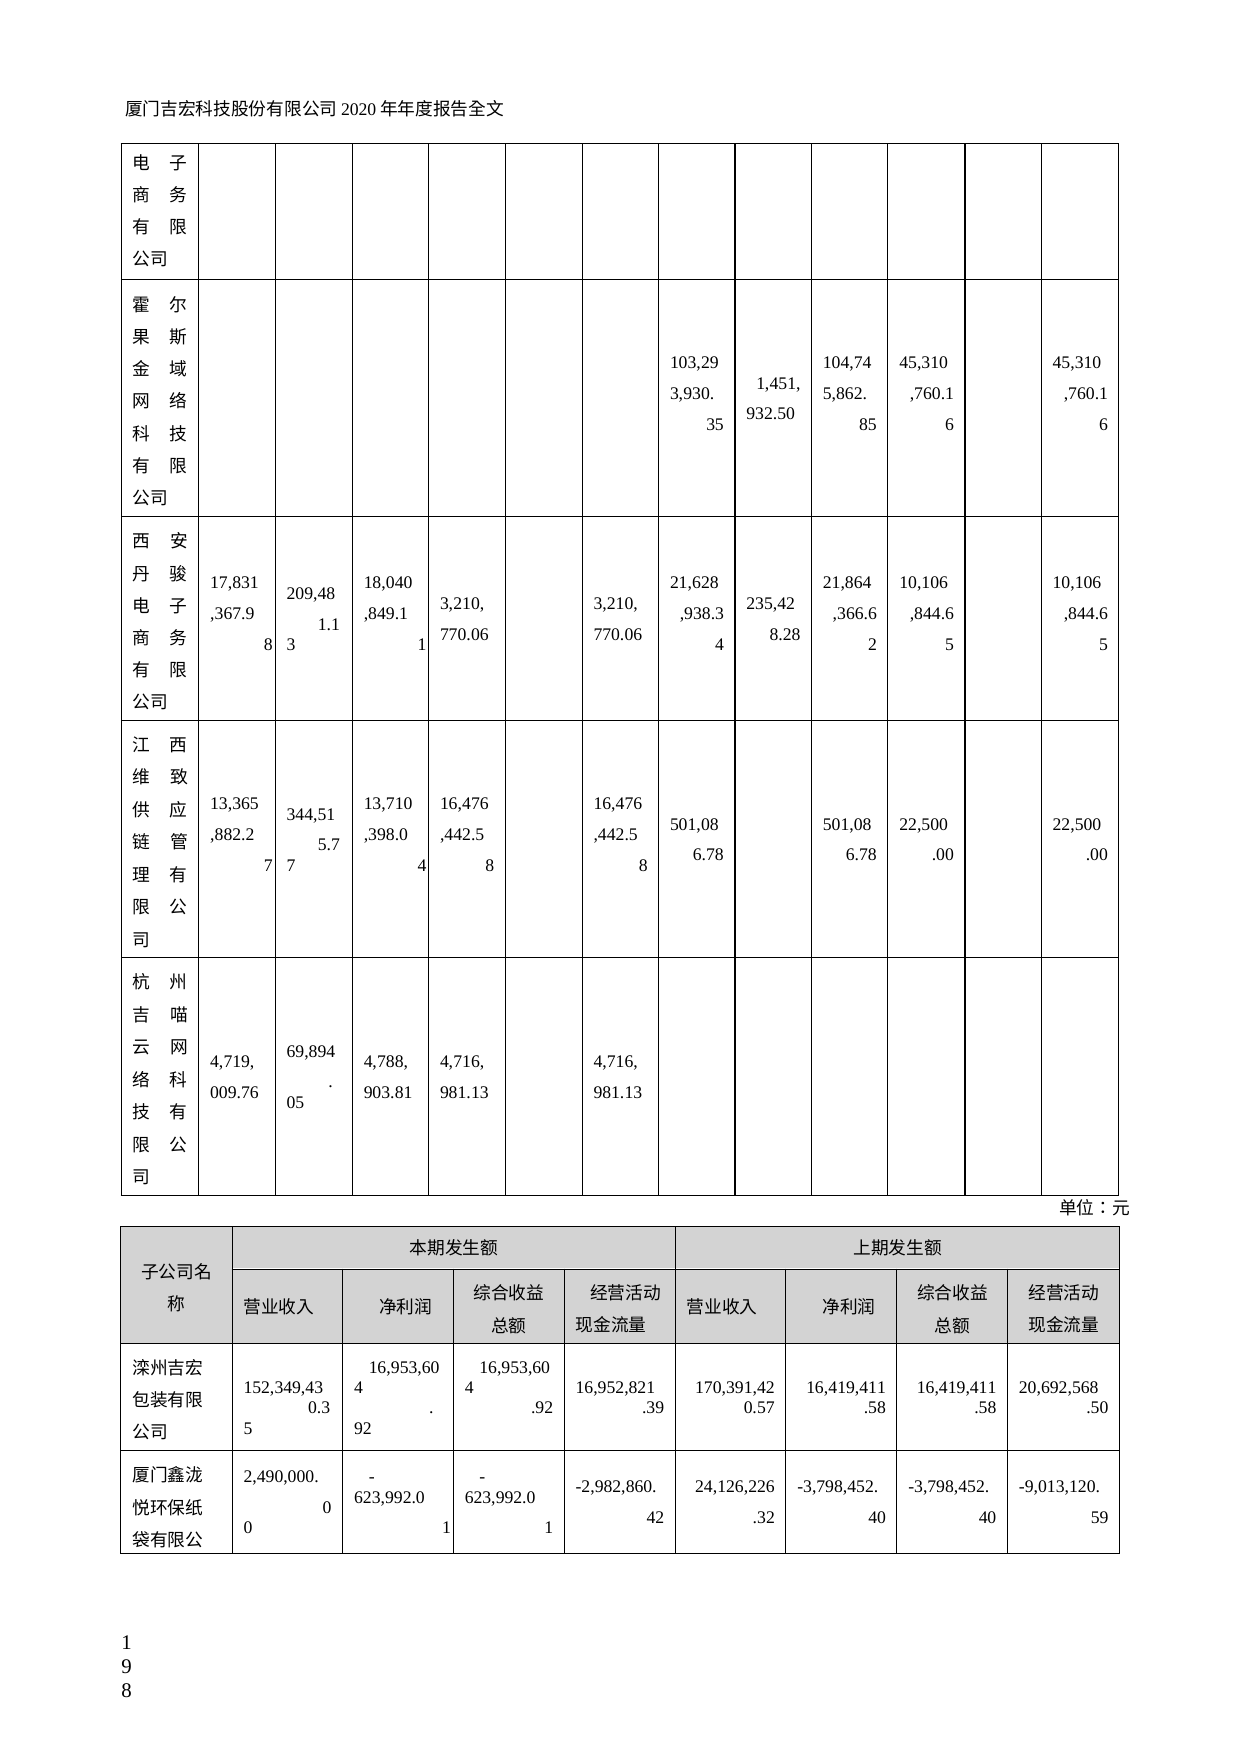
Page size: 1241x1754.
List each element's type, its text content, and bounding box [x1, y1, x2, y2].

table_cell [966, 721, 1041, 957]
text 单位：元 [111, 1196, 1129, 1220]
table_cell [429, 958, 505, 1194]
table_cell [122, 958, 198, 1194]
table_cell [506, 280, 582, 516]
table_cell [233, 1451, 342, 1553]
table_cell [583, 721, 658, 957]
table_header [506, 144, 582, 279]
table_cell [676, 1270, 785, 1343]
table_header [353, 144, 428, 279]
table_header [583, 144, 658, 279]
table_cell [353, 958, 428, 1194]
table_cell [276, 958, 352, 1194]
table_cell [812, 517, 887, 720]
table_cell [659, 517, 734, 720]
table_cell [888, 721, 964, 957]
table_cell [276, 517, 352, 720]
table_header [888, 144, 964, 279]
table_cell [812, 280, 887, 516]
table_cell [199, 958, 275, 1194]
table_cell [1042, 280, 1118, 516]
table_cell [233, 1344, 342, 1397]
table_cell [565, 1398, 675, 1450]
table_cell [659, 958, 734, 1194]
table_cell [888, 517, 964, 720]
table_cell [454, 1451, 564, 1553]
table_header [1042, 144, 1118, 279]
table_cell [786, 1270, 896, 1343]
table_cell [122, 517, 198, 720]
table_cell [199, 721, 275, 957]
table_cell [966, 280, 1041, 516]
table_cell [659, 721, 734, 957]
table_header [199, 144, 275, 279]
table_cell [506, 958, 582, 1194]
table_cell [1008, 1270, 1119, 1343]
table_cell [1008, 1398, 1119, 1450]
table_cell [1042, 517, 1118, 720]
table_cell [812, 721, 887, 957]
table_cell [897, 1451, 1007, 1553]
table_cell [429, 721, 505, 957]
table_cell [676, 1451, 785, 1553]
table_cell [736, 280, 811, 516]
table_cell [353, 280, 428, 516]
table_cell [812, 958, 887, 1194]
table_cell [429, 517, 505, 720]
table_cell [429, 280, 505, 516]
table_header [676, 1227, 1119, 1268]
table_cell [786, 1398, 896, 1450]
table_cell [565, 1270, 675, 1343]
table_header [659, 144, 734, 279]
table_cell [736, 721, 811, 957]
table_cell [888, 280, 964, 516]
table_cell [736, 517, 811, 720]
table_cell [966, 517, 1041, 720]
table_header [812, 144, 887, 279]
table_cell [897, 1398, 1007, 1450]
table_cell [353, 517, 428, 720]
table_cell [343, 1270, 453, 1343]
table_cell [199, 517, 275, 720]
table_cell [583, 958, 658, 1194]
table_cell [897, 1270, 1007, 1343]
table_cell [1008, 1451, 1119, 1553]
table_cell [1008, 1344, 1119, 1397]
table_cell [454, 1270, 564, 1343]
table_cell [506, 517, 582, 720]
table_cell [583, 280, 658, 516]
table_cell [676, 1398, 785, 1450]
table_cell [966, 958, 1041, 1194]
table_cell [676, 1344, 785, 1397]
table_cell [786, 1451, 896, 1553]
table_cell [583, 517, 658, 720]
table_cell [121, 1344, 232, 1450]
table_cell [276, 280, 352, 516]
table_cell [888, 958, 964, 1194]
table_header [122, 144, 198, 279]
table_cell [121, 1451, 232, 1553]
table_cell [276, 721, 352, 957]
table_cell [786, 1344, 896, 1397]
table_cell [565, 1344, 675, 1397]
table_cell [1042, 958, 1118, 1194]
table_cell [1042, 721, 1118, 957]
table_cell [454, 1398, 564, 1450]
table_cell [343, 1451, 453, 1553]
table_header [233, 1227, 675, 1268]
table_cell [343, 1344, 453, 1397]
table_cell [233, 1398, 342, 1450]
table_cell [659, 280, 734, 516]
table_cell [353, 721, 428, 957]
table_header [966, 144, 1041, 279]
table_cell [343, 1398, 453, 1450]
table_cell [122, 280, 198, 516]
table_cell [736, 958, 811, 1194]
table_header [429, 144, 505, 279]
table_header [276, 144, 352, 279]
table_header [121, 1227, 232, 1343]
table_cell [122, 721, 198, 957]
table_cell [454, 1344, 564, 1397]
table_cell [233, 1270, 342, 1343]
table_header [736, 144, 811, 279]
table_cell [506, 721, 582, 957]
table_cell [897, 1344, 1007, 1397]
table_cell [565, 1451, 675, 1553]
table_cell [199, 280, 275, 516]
